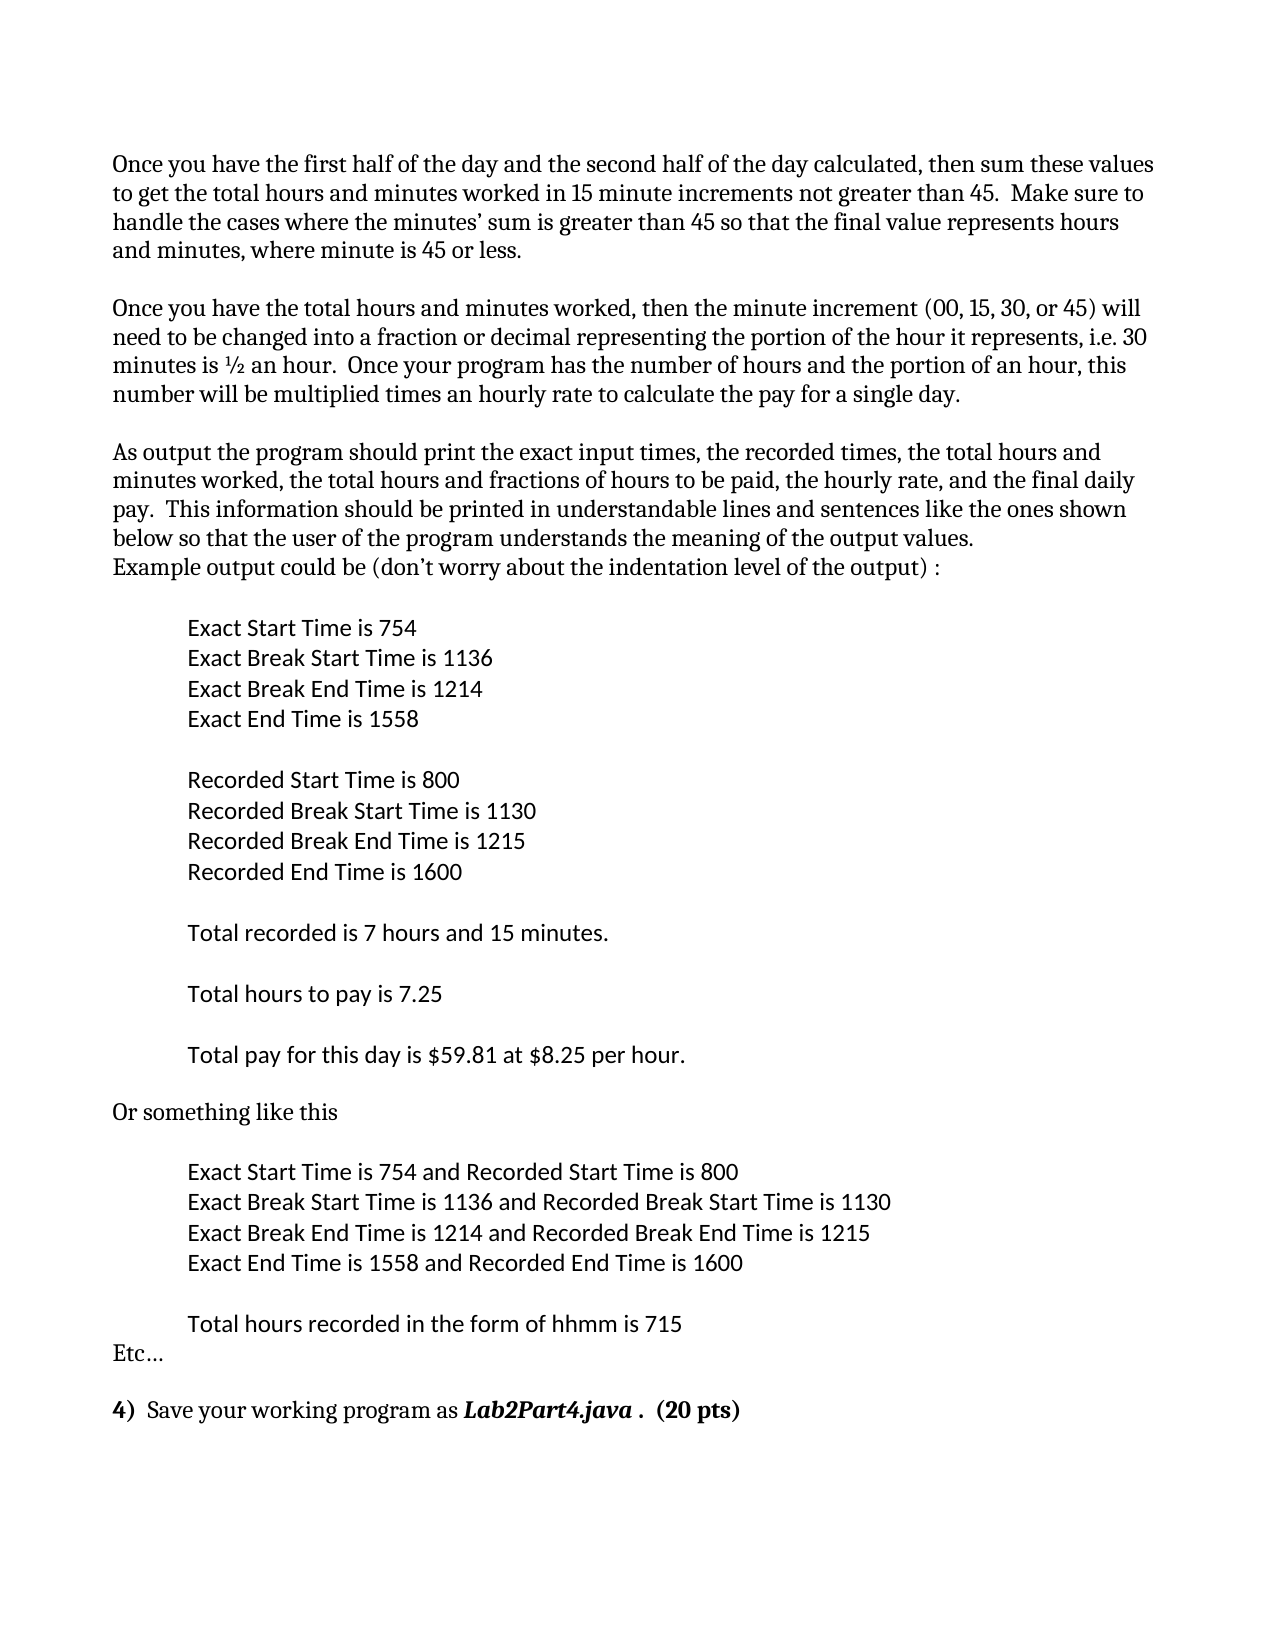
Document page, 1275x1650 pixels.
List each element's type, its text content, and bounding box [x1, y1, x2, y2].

text Exact Break End Time is 1214 [187, 673, 1162, 703]
text Total hours recorded in the form of hhmm is 715 [187, 1308, 1162, 1339]
text Total pay for this day is $59.81 at $8.25 per hour. [187, 1039, 1162, 1069]
text Exact Start Time is 754 [187, 612, 1162, 642]
text As output the program should print the exact input times, the recorded times, the total hours and minutes worked, the total hours and fractions of hours to be paid, the hourly rate, and the final daily pay. This information should be printed in understandable lines and sentences like the ones shown below so that the user of the program understands the meaning of the output values. [112, 437, 1162, 552]
text Recorded Start Time is 800 [187, 764, 1162, 795]
text 4) Save your working program as Lab2Part4.java . (20 pts) [112, 1396, 1162, 1425]
text Once you have the total hours and minutes worked, then the minute increment (00, 15, 30, or 45) will need to be changed into a fraction or decimal representing the portion of the hour it represents, i.e. 30 minutes is ½ an hour. Once your program has the number of hours and the portion of an hour, this number will be multiplied times an hourly rate to calculate the pay for a single day. [112, 294, 1162, 409]
text Recorded End Time is 1600 [187, 856, 1162, 886]
text Etc… [112, 1339, 1162, 1368]
text Recorded Break Start Time is 1130 [187, 795, 1162, 825]
text Total hours to pay is 7.25 [187, 978, 1162, 1008]
text Exact End Time is 1558 and Recorded End Time is 1600 [187, 1247, 1162, 1278]
text Exact Start Time is 754 and Recorded Start Time is 800 [187, 1156, 1162, 1186]
text Total recorded is 7 hours and 15 minutes. [187, 917, 1162, 947]
text Recorded Break End Time is 1215 [187, 825, 1162, 856]
text Once you have the first half of the day and the second half of the day calculated, then sum these values to get the total hours and minutes worked in 15 minute increments not greater than 45. Make sure to handle the cases where the minutes’ sum is greater than 45 so that the final value represents hours and minutes, where minute is 45 or less. [112, 150, 1162, 265]
text Exact Break Start Time is 1136 and Recorded Break Start Time is 1130 [187, 1186, 1162, 1217]
text Or something like this [112, 1098, 1162, 1127]
text Exact End Time is 1558 [187, 703, 1162, 734]
text Exact Break End Time is 1214 and Recorded Break End Time is 1215 [187, 1217, 1162, 1247]
text Exact Break Start Time is 1136 [187, 642, 1162, 673]
text Example output could be (don’t worry about the indentation level of the output) : [112, 552, 1162, 581]
